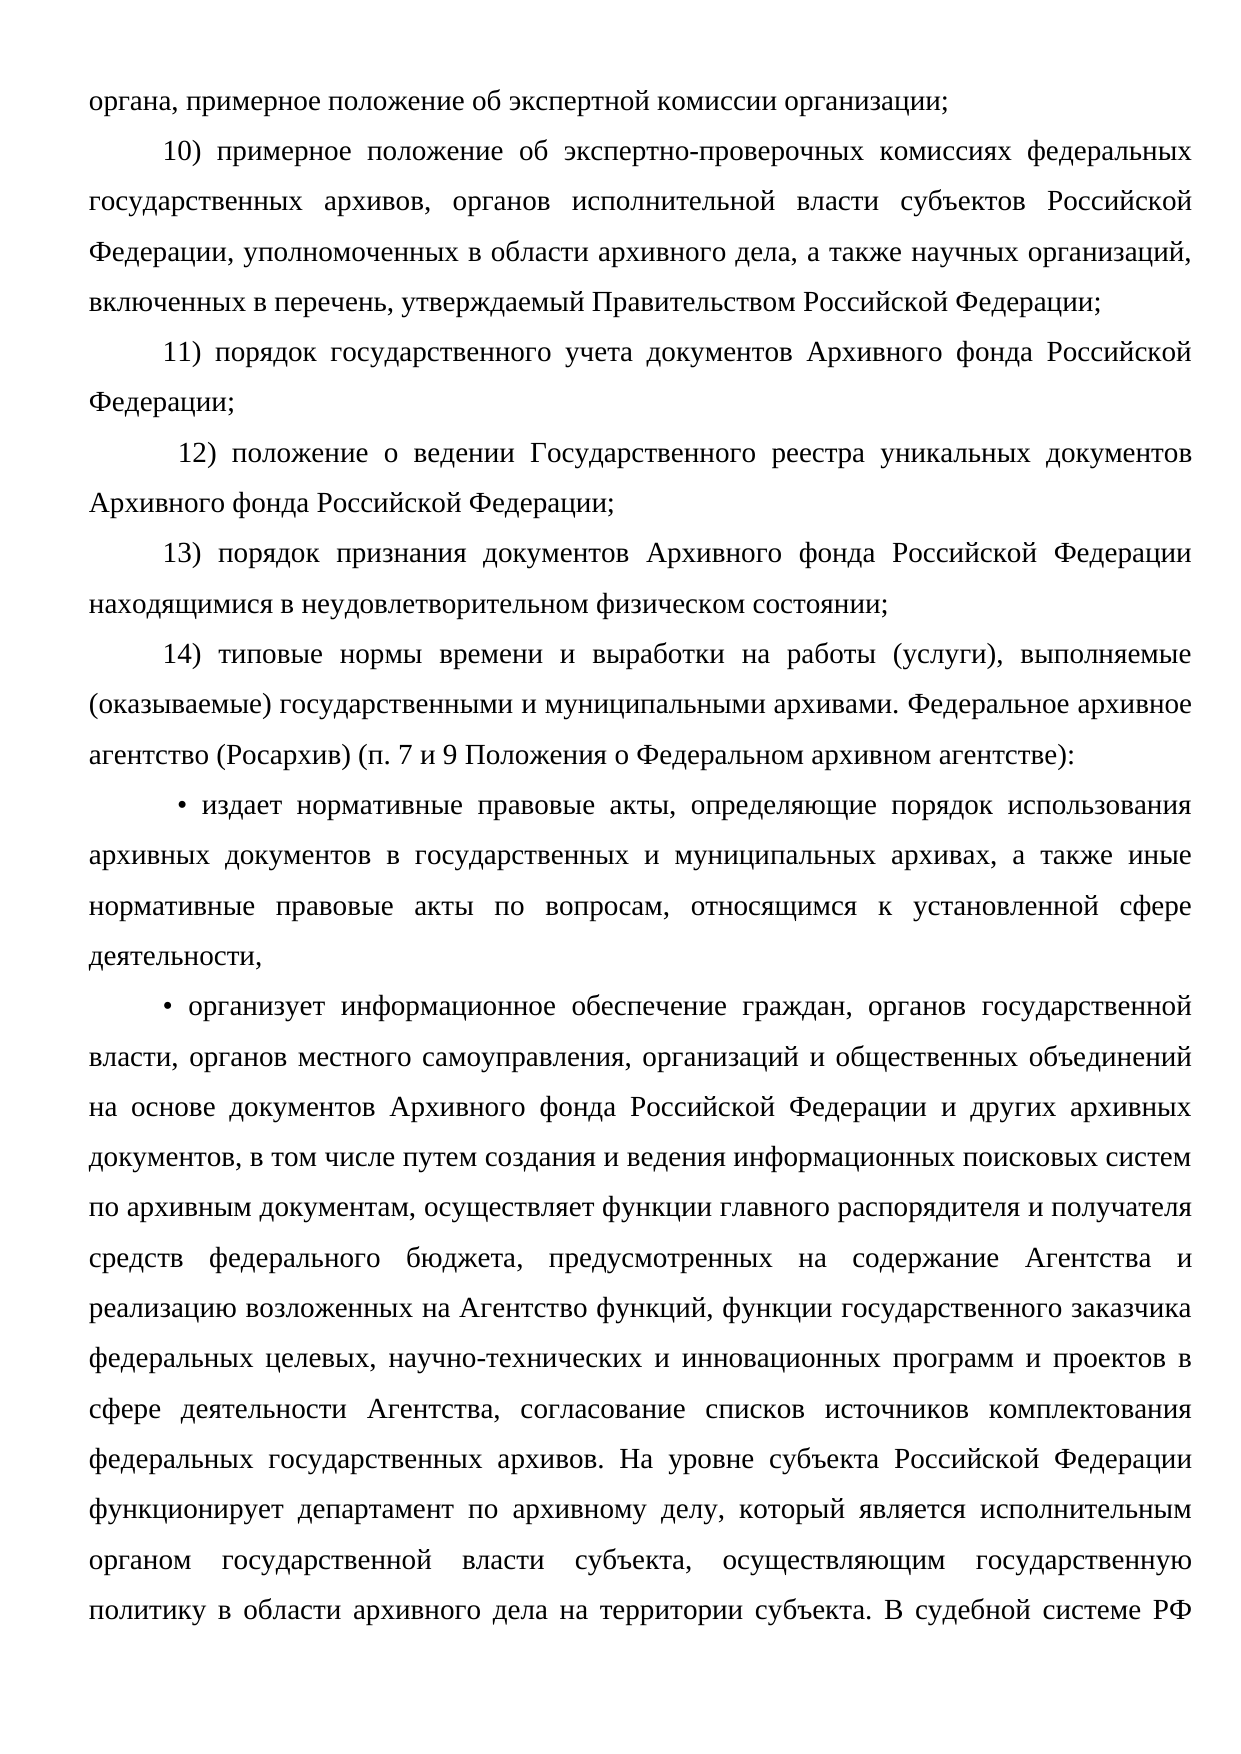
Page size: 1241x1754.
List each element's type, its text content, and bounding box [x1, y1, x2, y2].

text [89, 83, 1193, 116]
text 14) типовые нормы времени и выработки на работы (услуги), выполняемые (оказываемые) государственными и муниципальными архивами. Федеральное архивное агентство (Росархив) (п. 7 и 9 Положения о Федеральном архивном агентстве): [89, 636, 1193, 770]
text 13) порядок признания документов Архивного фонда Российской Федерации находящимися в неудовлетворительном физическом состоянии; [89, 536, 1193, 619]
text • издает нормативные правовые акты, определяющие порядок использования архивных документов в государственных и муниципальных архивах, а также иные нормативные правовые акты по вопросам, относящимся к установленной сфере деятельности, [89, 787, 1193, 972]
text 11) порядок государственного учета документов Архивного фонда Российской Федерации; [89, 334, 1193, 418]
text 10) примерное положение об экспертно-проверочных комиссиях федеральных государственных архивов, органов исполнительной власти субъектов Российской Федерации, уполномоченных в области архивного дела, а также научных организаций, включенных в перечень, утверждаемый Правительством Российской Федерации; [89, 133, 1193, 317]
text 12) положение о ведении Государственного реестра уникальных документов Архивного фонда Российской Федерации; [89, 435, 1193, 519]
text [89, 988, 1193, 1626]
